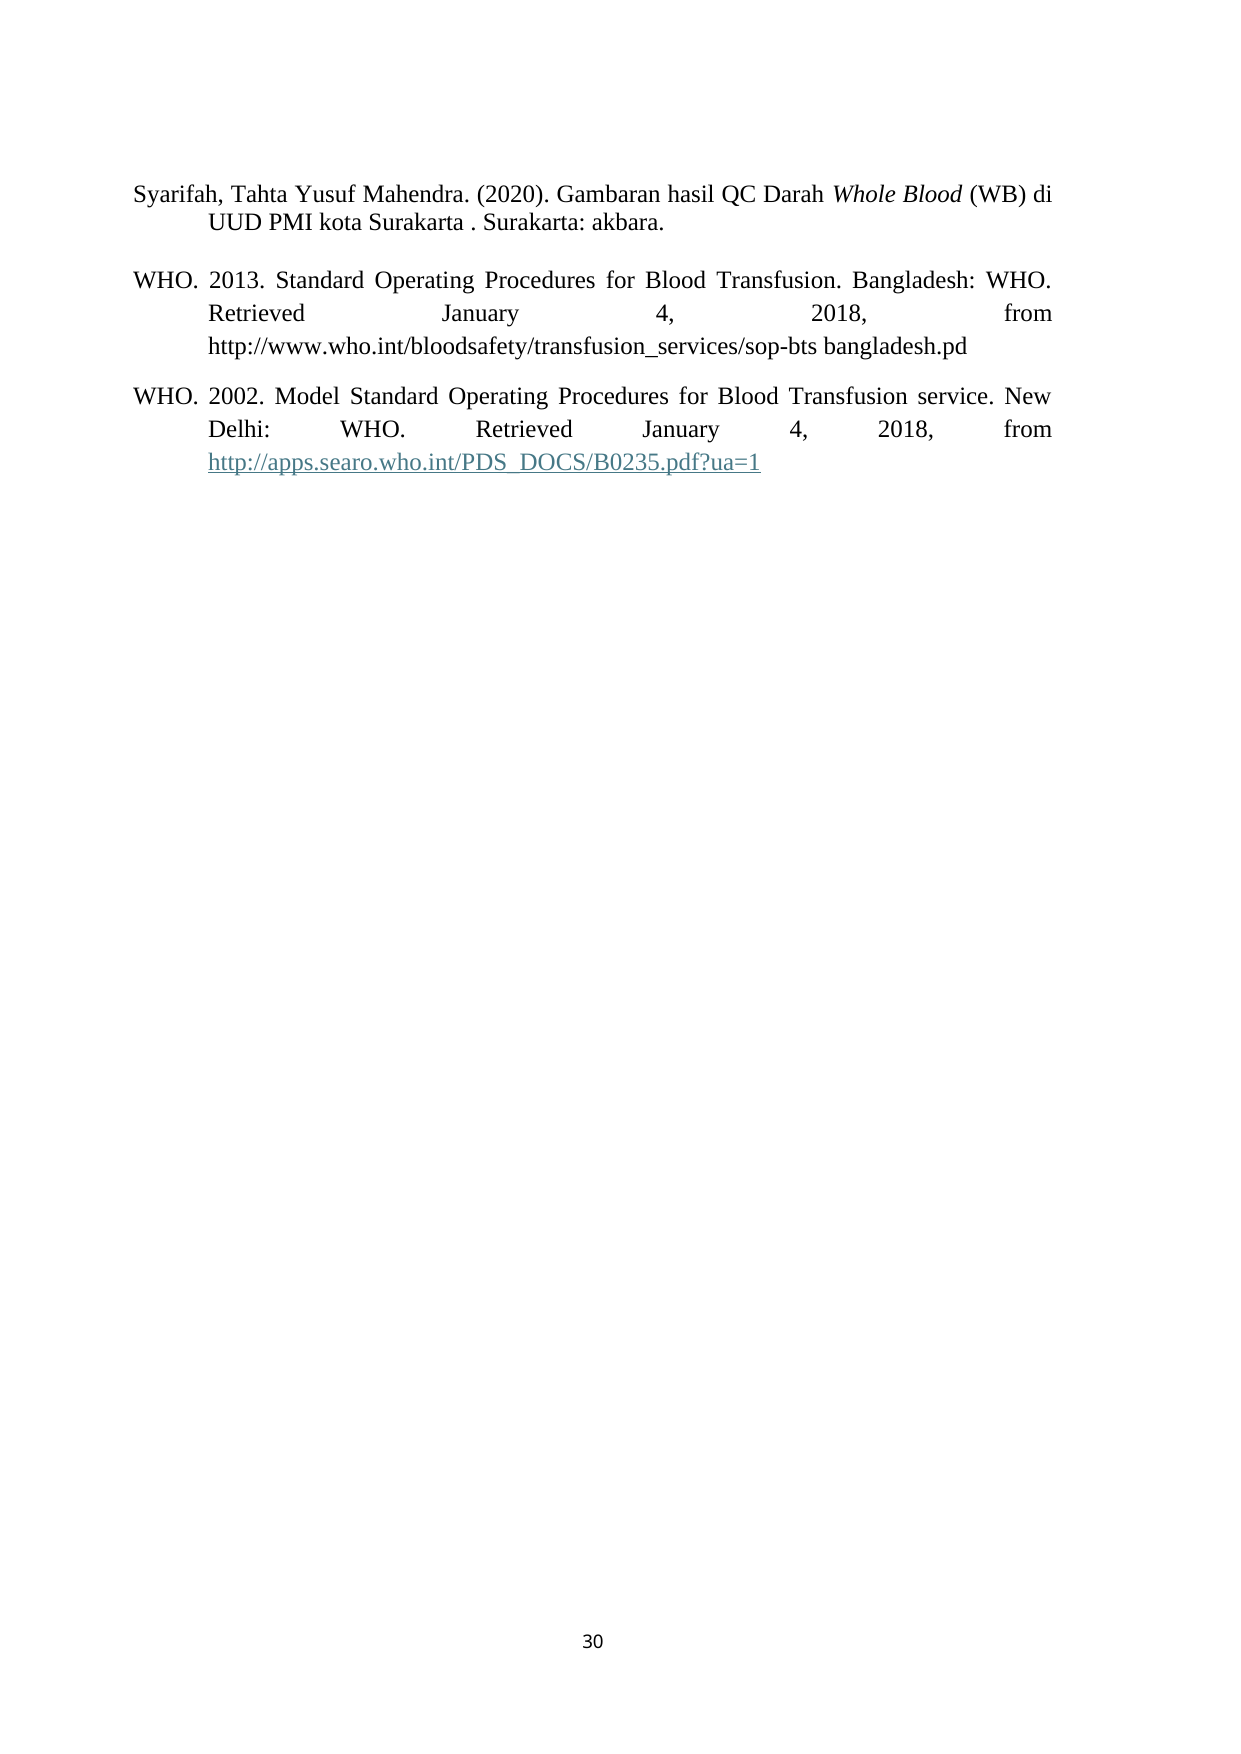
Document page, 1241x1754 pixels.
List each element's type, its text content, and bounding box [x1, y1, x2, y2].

text WHO. 2013. Standard Operating Procedures for Blood Transfusion. Bangladesh: WHO. Retrieved January 4, 2018, from http://www.who.int/bloodsafety/transfusion_services/sop-bts bangladesh.pd [133, 265, 1053, 360]
text Syarifah, Tahta Yusuf Mahendra. (2020). Gambaran hasil QC Darah Whole Blood (WB) di UUD PMI kota Surakarta . Surakarta: akbara. [133, 179, 1053, 236]
text WHO. 2002. Model Standard Operating Procedures for Blood Transfusion service. New Delhi: WHO. Retrieved January 4, 2018, from http://apps.searo.who.int/PDS_DOCS/B0235.pdf?ua=1 [133, 381, 1053, 476]
